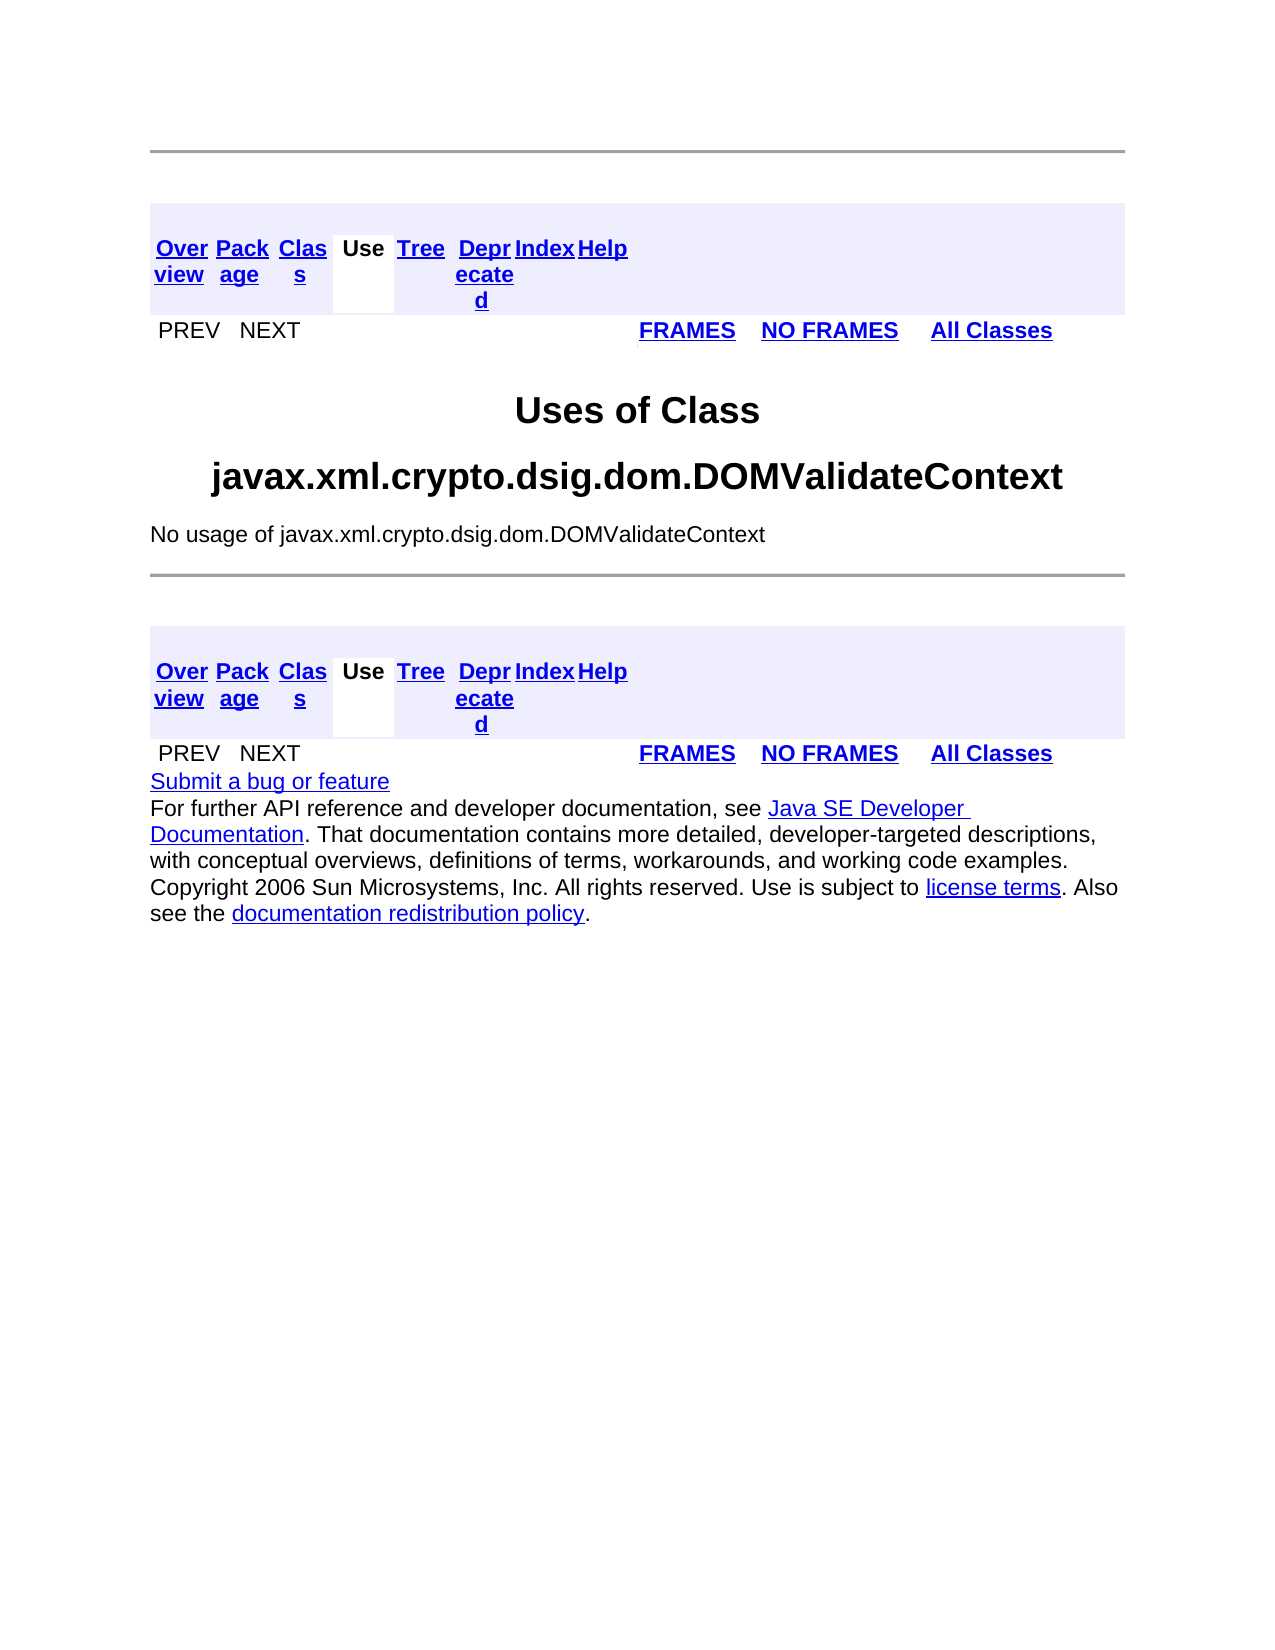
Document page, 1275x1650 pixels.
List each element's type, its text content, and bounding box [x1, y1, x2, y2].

text javax.xml.crypto.dsig.dom.DOMValidateContext [150, 454, 1125, 497]
text No usage of javax.xml.crypto.dsig.dom.DOMValidateContext [150, 521, 1125, 547]
text Copyright 2006 Sun Microsystems, Inc. All rights reserved. Use is subject to license terms. Also see the documentation redistribution policy. [150, 874, 1125, 926]
table_header [150, 203, 1125, 315]
table_header [150, 626, 1125, 739]
text For further API reference and developer documentation, see Java SE Developer Documentation. That documentation contains more detailed, developer-targeted descriptions, with conceptual overviews, definitions of terms, workarounds, and working code examples. [150, 795, 1125, 874]
text Uses of Class [150, 388, 1125, 431]
text Submit a bug or feature [150, 768, 1125, 795]
table_cell PREV NEXT [150, 315, 637, 345]
table_cell FRAMES NO FRAMES All Classes [638, 739, 1125, 768]
table_cell PREV NEXT [150, 739, 637, 768]
table_cell FRAMES NO FRAMES All Classes [638, 315, 1125, 345]
